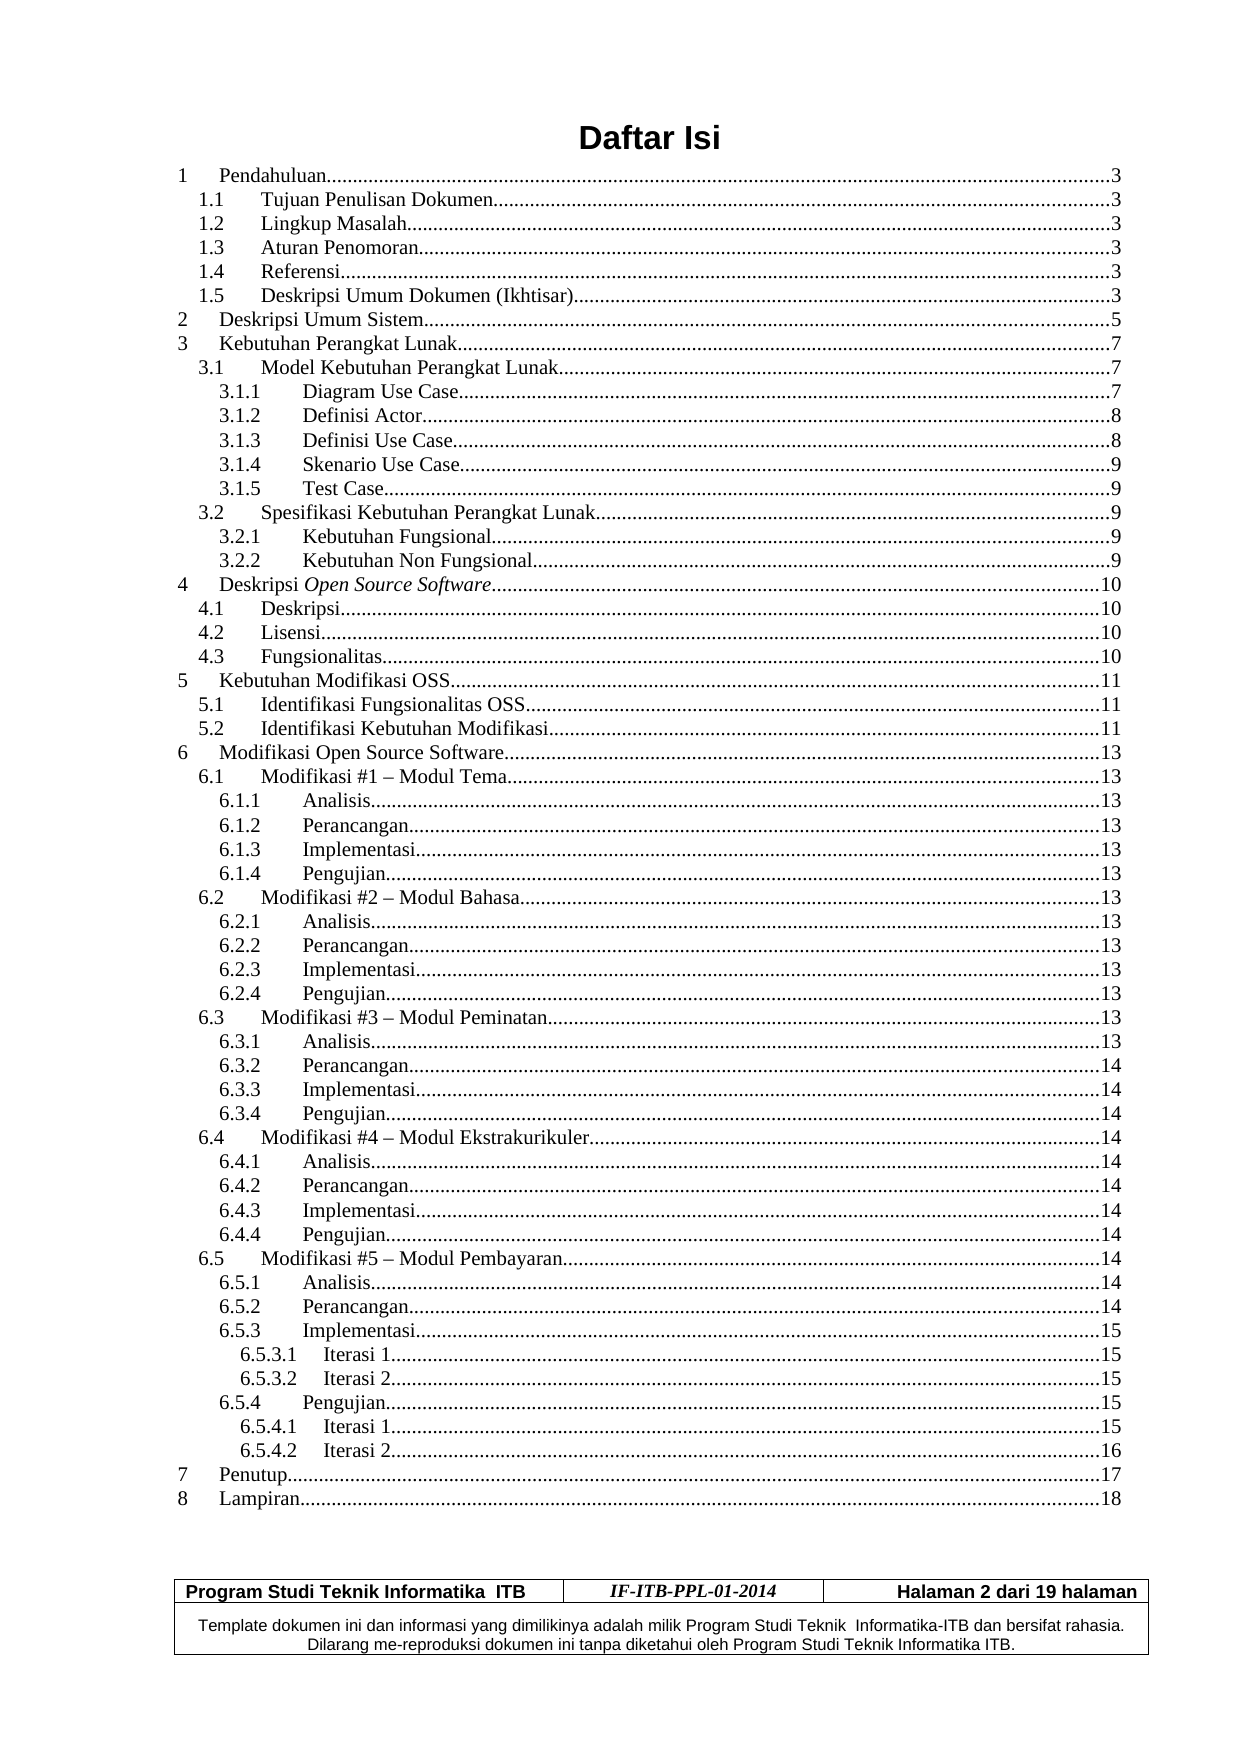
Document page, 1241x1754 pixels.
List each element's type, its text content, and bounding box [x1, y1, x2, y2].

text 6.2.1 Analisis 13 [219, 909, 1122, 933]
text 3.1.4 Skenario Use Case 9 [219, 452, 1122, 476]
text 6.3.2 Perancangan 14 [219, 1053, 1122, 1077]
text 3.1.5 Test Case 9 [219, 476, 1122, 500]
text 1 Pendahuluan 3 [177, 163, 1122, 187]
text 8 Lampiran 18 [177, 1486, 1122, 1510]
text 6.2 Modifikasi #2 – Modul Bahasa 13 [198, 885, 1122, 909]
text 6.5.4.2 Iterasi 2 16 [240, 1438, 1122, 1462]
text 6.5.3.1 Iterasi 1 15 [240, 1342, 1122, 1366]
text 6.3.3 Implementasi 14 [219, 1077, 1122, 1101]
text 6.4.3 Implementasi 14 [219, 1197, 1122, 1222]
text 3.1.2 Definisi Actor 8 [219, 403, 1122, 427]
text 5 Kebutuhan Modifikasi OSS 11 [177, 668, 1122, 692]
text 6.3.1 Analisis 13 [219, 1029, 1122, 1053]
text 4 Deskripsi Open Source Software 10 [177, 572, 1122, 596]
text 1.4 Referensi 3 [198, 259, 1122, 283]
text 6.5.4 Pengujian 15 [219, 1390, 1122, 1414]
title Daftar Isi [177, 118, 1122, 157]
text 6.4 Modifikasi #4 – Modul Ekstrakurikuler 14 [198, 1125, 1122, 1149]
text 5.2 Identifikasi Kebutuhan Modifikasi 11 [198, 716, 1122, 740]
text 5.1 Identifikasi Fungsionalitas OSS 11 [198, 692, 1122, 716]
text 4.3 Fungsionalitas 10 [198, 644, 1122, 668]
text 6.5.1 Analisis 14 [219, 1270, 1122, 1294]
text 6.1.4 Pengujian 13 [219, 861, 1122, 885]
text 6 Modifikasi Open Source Software 13 [177, 740, 1122, 764]
text 3.1.3 Definisi Use Case 8 [219, 427, 1122, 452]
text 6.1.2 Perancangan 13 [219, 812, 1122, 837]
text 6.2.2 Perancangan 13 [219, 933, 1122, 957]
text 3 Kebutuhan Perangkat Lunak 7 [177, 331, 1122, 355]
text 1.5 Deskripsi Umum Dokumen (Ikhtisar) 3 [198, 283, 1122, 307]
text 6.5.2 Perancangan 14 [219, 1294, 1122, 1318]
text 4.1 Deskripsi 10 [198, 596, 1122, 620]
text 6.5.3 Implementasi 15 [219, 1318, 1122, 1342]
text 6.1.3 Implementasi 13 [219, 837, 1122, 861]
text 6.5 Modifikasi #5 – Modul Pembayaran 14 [198, 1246, 1122, 1270]
text 3.1 Model Kebutuhan Perangkat Lunak 7 [198, 355, 1122, 379]
text 6.3.4 Pengujian 14 [219, 1101, 1122, 1125]
text 3.2.1 Kebutuhan Fungsional 9 [219, 524, 1122, 548]
text 6.4.4 Pengujian 14 [219, 1222, 1122, 1246]
text 7 Penutup 17 [177, 1462, 1122, 1486]
text 6.2.4 Pengujian 13 [219, 981, 1122, 1005]
text 2 Deskripsi Umum Sistem 5 [177, 307, 1122, 331]
text 6.3 Modifikasi #3 – Modul Peminatan 13 [198, 1005, 1122, 1029]
text 3.2 Spesifikasi Kebutuhan Perangkat Lunak 9 [198, 500, 1122, 524]
text 6.5.3.2 Iterasi 2 15 [240, 1366, 1122, 1390]
text 1.3 Aturan Penomoran 3 [198, 235, 1122, 259]
text 6.2.3 Implementasi 13 [219, 957, 1122, 981]
text 6.5.4.1 Iterasi 1 15 [240, 1414, 1122, 1438]
text 3.1.1 Diagram Use Case 7 [219, 379, 1122, 403]
text 6.1.1 Analisis 13 [219, 788, 1122, 812]
text 6.1 Modifikasi #1 – Modul Tema 13 [198, 764, 1122, 788]
text 6.4.2 Perancangan 14 [219, 1173, 1122, 1197]
text 1.1 Tujuan Penulisan Dokumen 3 [198, 187, 1122, 211]
text 1.2 Lingkup Masalah 3 [198, 211, 1122, 235]
text 3.2.2 Kebutuhan Non Fungsional 9 [219, 548, 1122, 572]
text 4.2 Lisensi 10 [198, 620, 1122, 644]
text 6.4.1 Analisis 14 [219, 1149, 1122, 1173]
